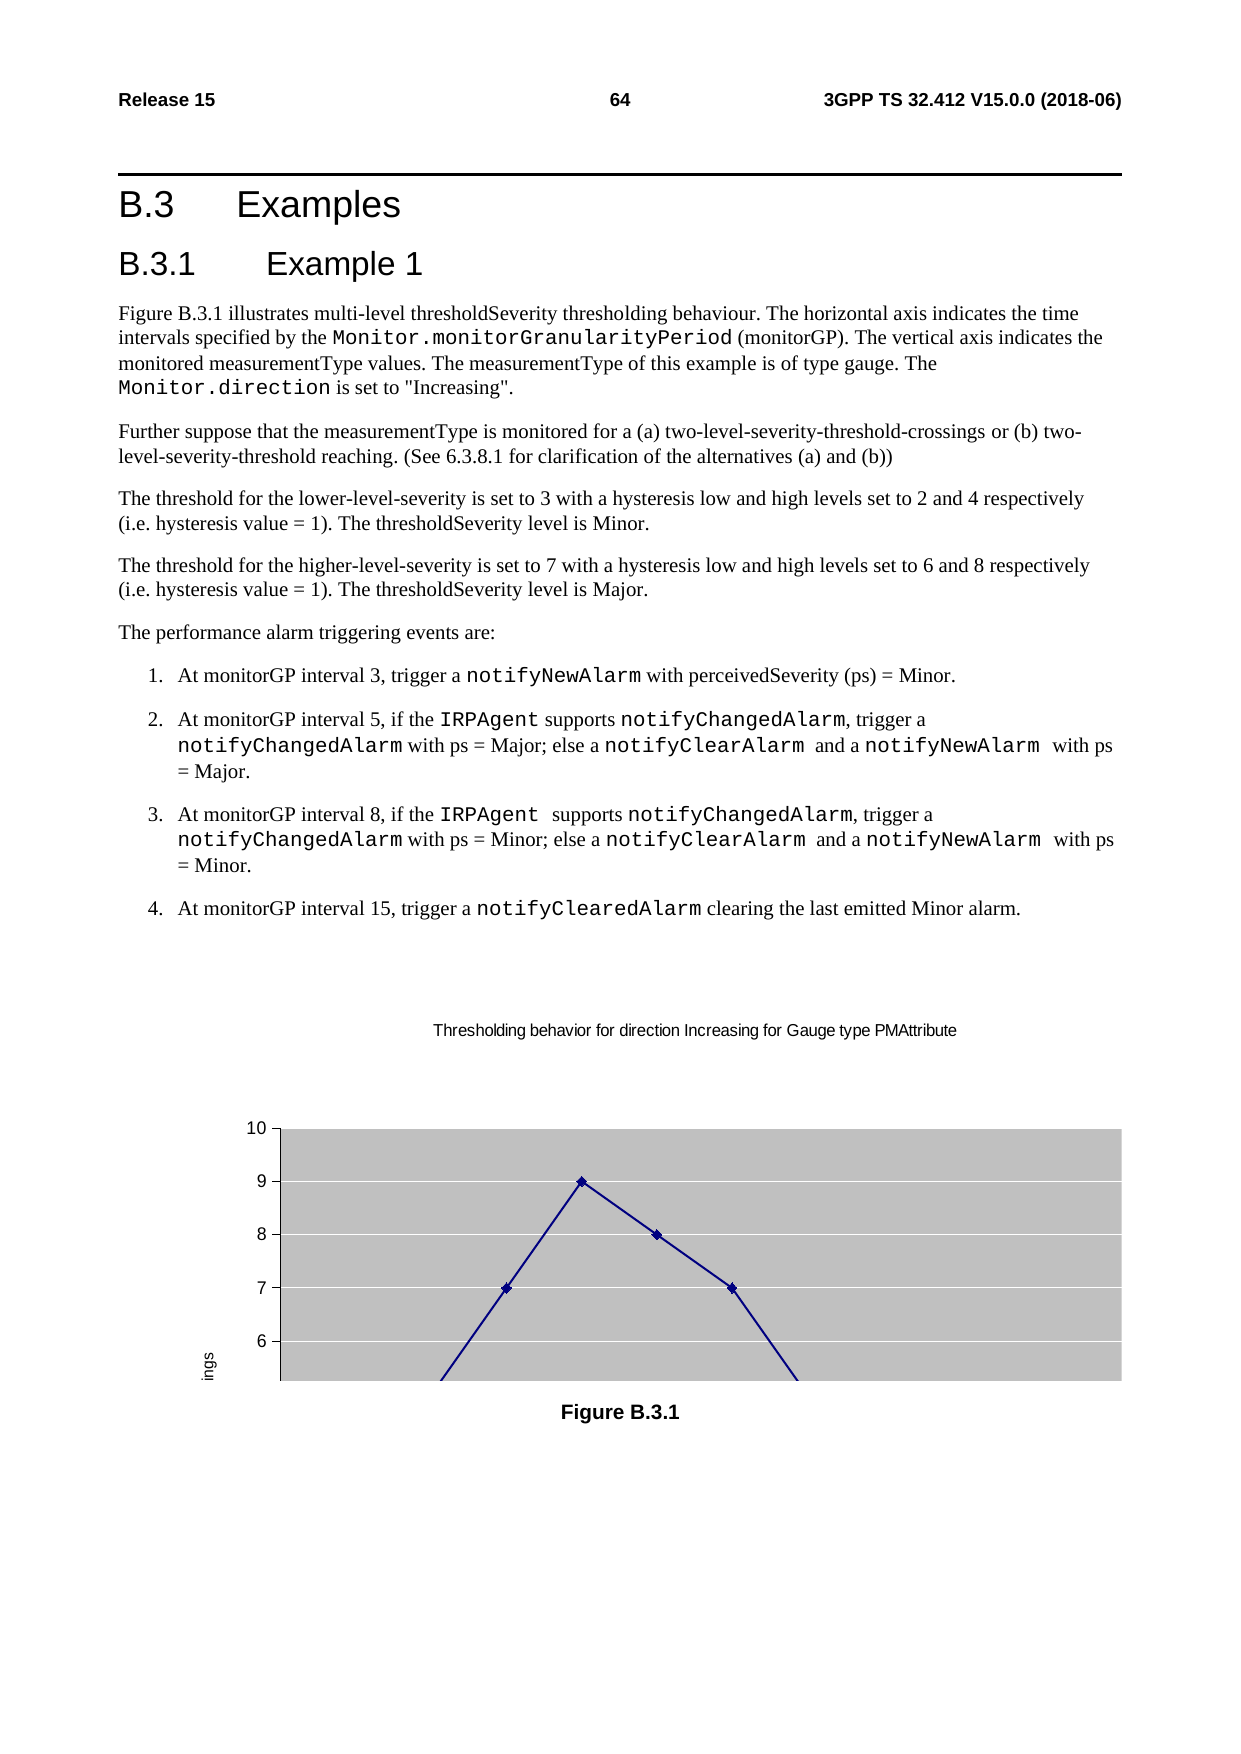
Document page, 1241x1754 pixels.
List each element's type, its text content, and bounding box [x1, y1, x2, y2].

text 1. At monitorGP interval 3, trigger a notifyNewAlarm with perceivedSeverity (ps) = Minor. [148, 663, 1122, 689]
text The threshold for the lower-level-severity is set to 3 with a hysteresis low and high levels set to 2 and 4 respectively (i.e. hysteresis value = 1). The thresholdSeverity level is Minor. [118, 486, 1122, 534]
text 3. At monitorGP interval 8, if the IRPAgent supports notifyChangedAlarm, trigger a notifyChangedAlarm with ps = Minor; else a notifyClearAlarm and a notifyNewAlarm with ps = Minor. [148, 802, 1122, 877]
text The threshold for the higher-level-severity is set to 7 with a hysteresis low and high levels set to 6 and 8 respectively (i.e. hysteresis value = 1). The thresholdSeverity level is Major. [118, 553, 1122, 601]
text Figure B.3.1 illustrates multi-level thresholdSeverity thresholding behaviour. The horizontal axis indicates the time intervals specified by the Monitor.monitorGranularityPeriod (monitorGP). The vertical axis indicates the monitored measurementType values. The measurementType of this example is of type gauge. The Monitor.direction is set to "Increasing". [118, 301, 1122, 401]
text 4. At monitorGP interval 15, trigger a notifyClearedAlarm clearing the last emitted Minor alarm. [148, 896, 1122, 922]
subtitle B.3 Examples [118, 176, 1122, 225]
subtitle B.3.1 Example 1 [118, 244, 1122, 282]
text The performance alarm triggering events are: [118, 620, 1122, 644]
text Figure B.3.1 [118, 1400, 1122, 1424]
text 2. At monitorGP interval 5, if the IRPAgent supports notifyChangedAlarm, trigger a notifyChangedAlarm with ps = Major; else a notifyClearAlarm and a notifyNewAlarm with ps = Major. [148, 707, 1122, 783]
text Further suppose that the measurementType is monitored for a (a) two-level-severity-threshold-crossings or (b) two-level-severity-threshold reaching. (See 6.3.8.1 for clarification of the alternatives (a) and (b)) [118, 419, 1122, 468]
